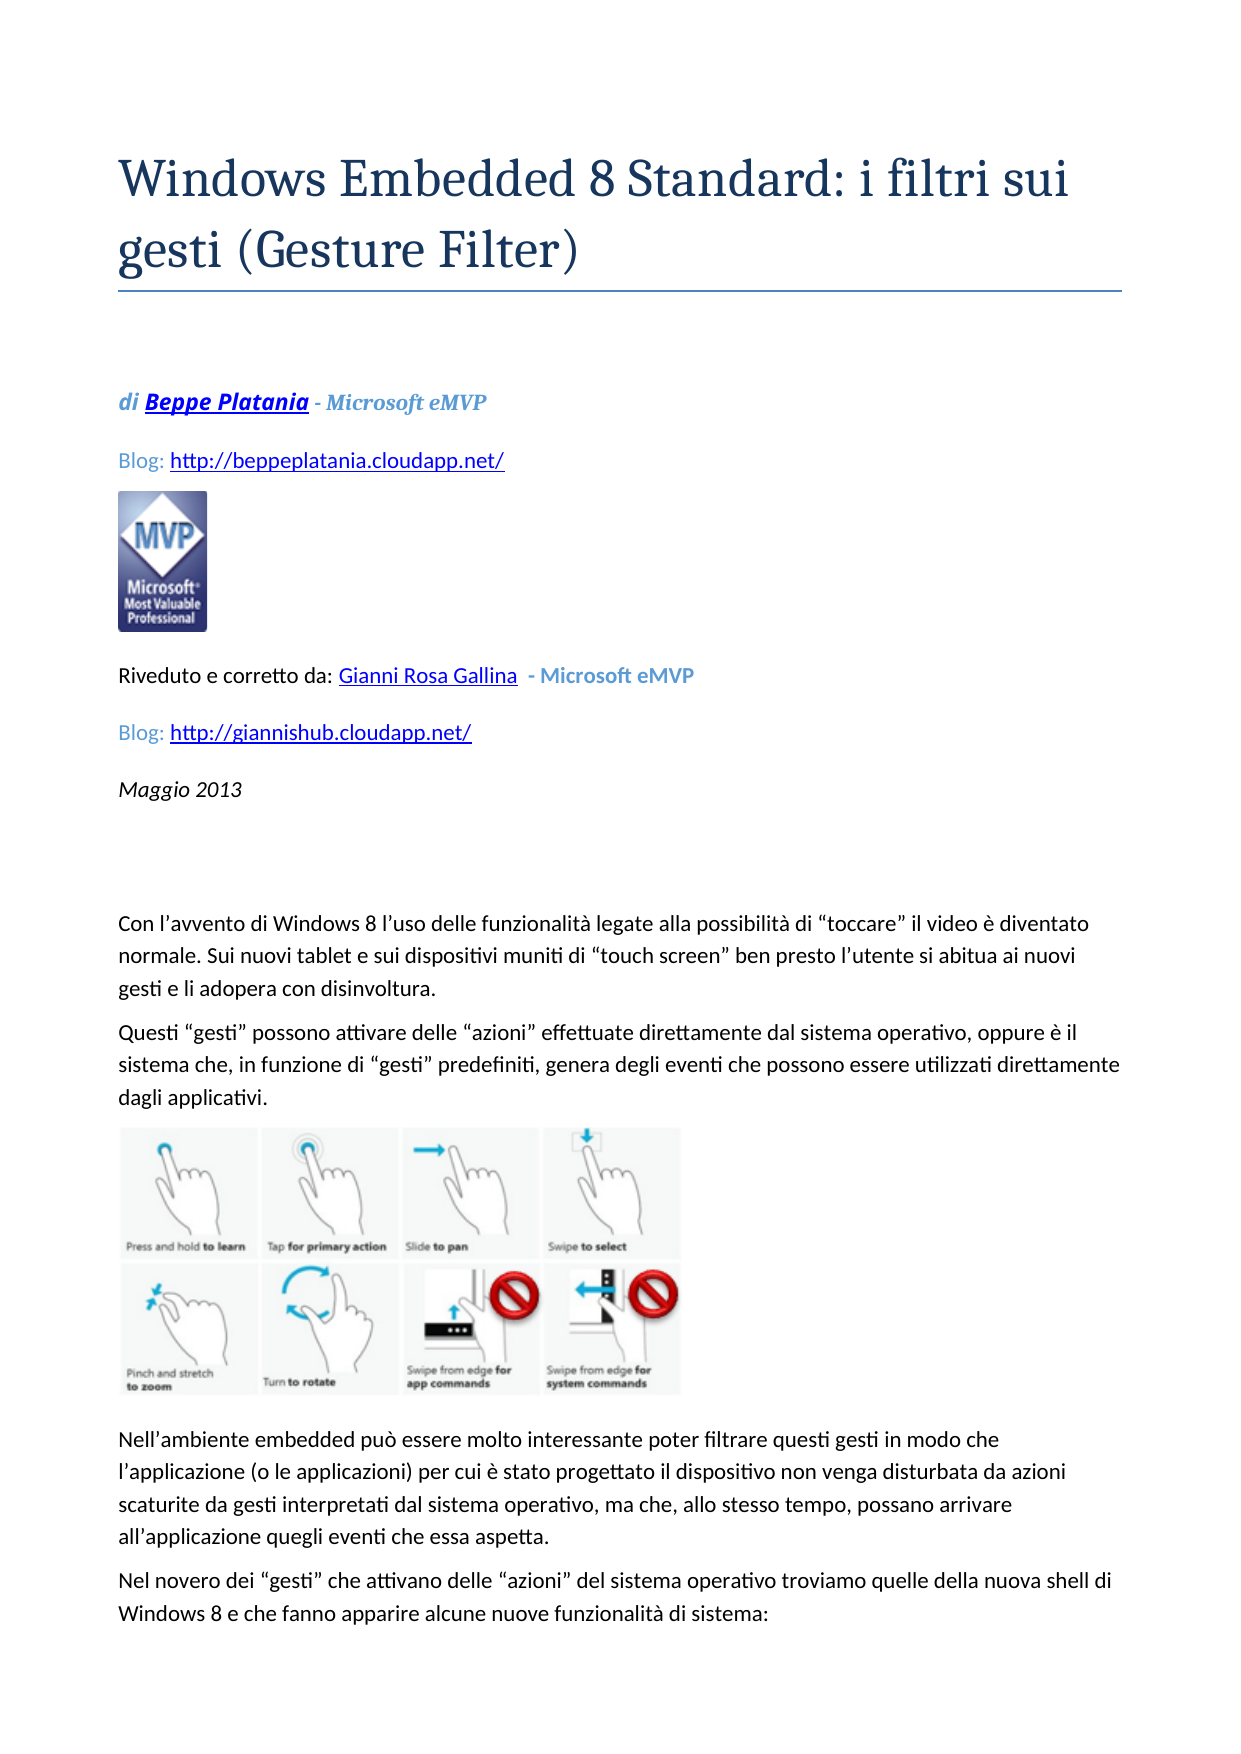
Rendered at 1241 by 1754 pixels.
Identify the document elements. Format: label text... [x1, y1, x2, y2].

text Questi “gesti” possono attivare delle “azioni” effettuate direttamente dal sistema operativo, oppure è il sistema che, in funzione di “gesti” predefiniti, genera degli eventi che possono essere utilizzati direttamente dagli applicativi. [118, 1018, 1122, 1111]
picture [118, 491, 208, 632]
text Nel novero dei “gesti” che attivano delle “azioni” del sistema operativo troviamo quelle della nuova shell di Windows 8 e che fanno apparire alcune nuove funzionalità di sistema: [118, 1567, 1122, 1627]
text Maggio 2013 [118, 775, 1122, 803]
text Con l’avvento di Windows 8 l’uso delle funzionalità legate alla possibilità di “toccare” il video è diventato normale. Sui nuovi tablet e sui dispositivi muniti di “touch screen” ben presto l’utente si abitua ai nuovi gesti e li adopera con disinvoltura. [118, 909, 1122, 1002]
text Riveduto e corretto da: Gianni Rosa Gallina - Microsoft eMVP [118, 661, 1122, 689]
text Blog: http://giannishub.cloudapp.net/ [118, 718, 1122, 746]
text Nell’ambiente embedded può essere molto interessante poter filtrare questi gesti in modo che l’applicazione (o le applicazioni) per cui è stato progettato il dispositivo non venga disturbata da azioni scaturite da gesti interpretati dal sistema operativo, ma che, allo stesso tempo, possano arrivare all’applicazione quegli eventi che essa aspetta. [118, 1425, 1122, 1550]
text Blog: http://beppeplatania.cloudapp.net/ [118, 446, 1122, 474]
subtitle di Beppe Platania - Microsoft eMVP [118, 385, 1122, 417]
picture [118, 1127, 683, 1397]
